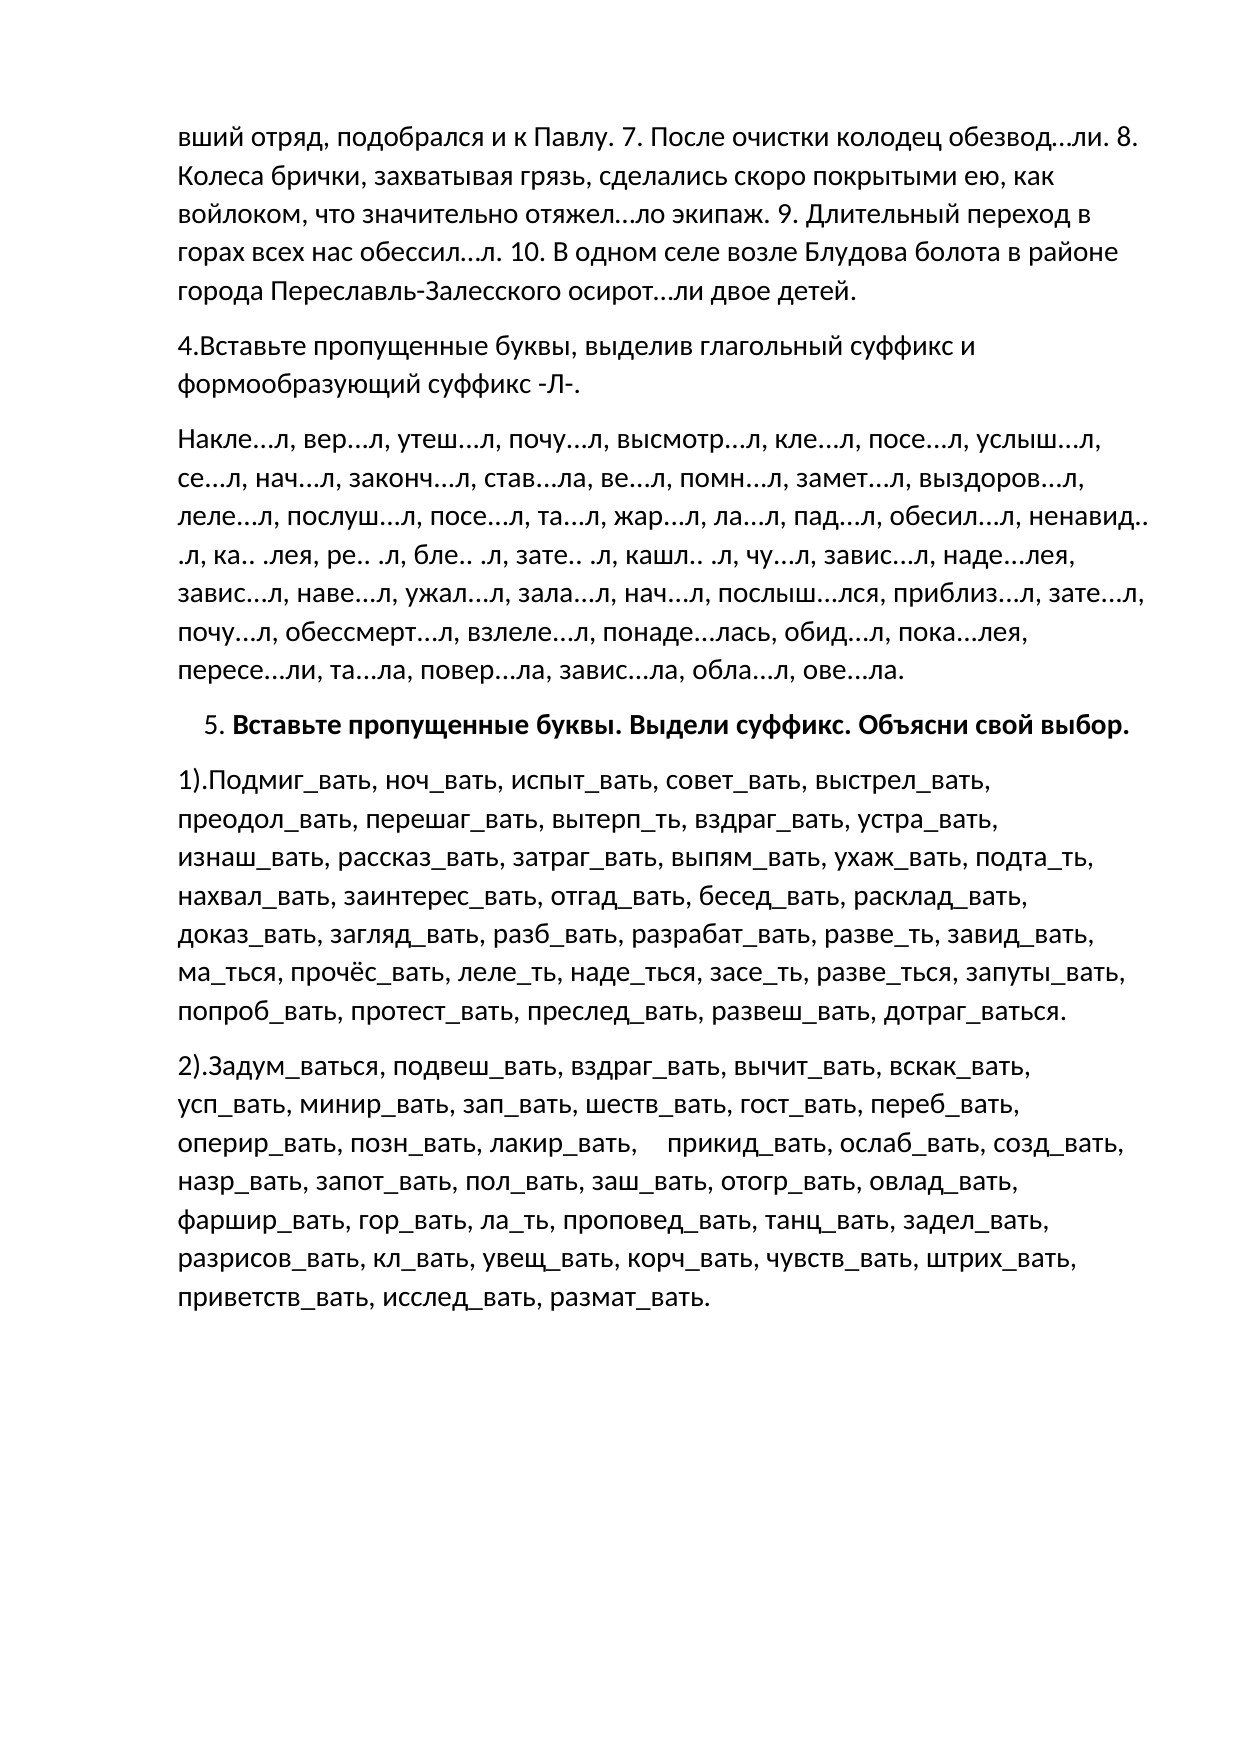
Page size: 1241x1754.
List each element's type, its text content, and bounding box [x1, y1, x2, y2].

text 5. Вставьте пропущенные буквы. Выдели суффикс. Объясни свой выбор. [177, 706, 1152, 742]
text 4.Вставьте пропущенные буквы, выделив глагольный суффикс и формообразующий суффикс -Л-. [177, 327, 1152, 401]
text 1).Подмиг_вать, ноч_вать, испыт_вать, совет_вать, выстрел_вать, преодол_вать, перешаг_вать, вытерп_ть, вздраг_вать, устра_вать, изнаш_вать, рассказ_вать, затраг_вать, выпям_вать, ухаж_вать, подта_ть, нахвал_вать, заинтерес_вать, отгад_вать, бесед_вать, расклад_вать, доказ_вать, загляд_вать, разб_вать, разрабат_вать, разве_ть, завид_вать, ма_ться, прочёс_вать, леле_ть, наде_ться, засе_ть, разве_ться, запуты_вать, попроб_вать, протест_вать, преслед_вать, развеш_вать, дотраг_ваться. [177, 761, 1152, 1028]
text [177, 118, 1152, 307]
text 2).Задум_ваться, подвеш_вать, вздраг_вать, вычит_вать, вскак_вать, усп_вать, минир_вать, зап_вать, шеств_вать, гост_вать, переб_вать, оперир_вать, позн_вать, лакир_вать, прикид_вать, ослаб_вать, созд_вать, назр_вать, запот_вать, пол_вать, заш_вать, отогр_вать, овлад_вать, фаршир_вать, гор_вать, ла_ть, проповед_вать, танц_вать, задел_вать, разрисов_вать, кл_вать, увещ_вать, корч_вать, чувств_вать, штрих_вать, приветств_вать, исслед_вать, размат_вать. [177, 1047, 1152, 1313]
text Накле...л, вер...л, утеш...л, почу...л, высмотр...л, кле...л, посе...л, услыш...л, се...л, нач...л, законч...л, став...ла, ве...л, помн...л, замет...л, выздоров...л, леле...л, послуш...л, посе...л, та...л, жар...л, ла...л, пад...л, обесил...л, ненавид.. .л, ка.. .лея, ре.. .л, бле.. .л, зате.. .л, кашл.. .л, чу...л, завис...л, наде...лея, завис...л, наве...л, ужал...л, зала...л, нач...л, послыш...лся, приблиз...л, зате...л, почу...л, обессмерт...л, взлеле...л, понаде...лась, обид...л, пока...лея, пересе...ли, та...ла, повер...ла, завис...ла, обла...л, ове...ла. [177, 421, 1152, 687]
